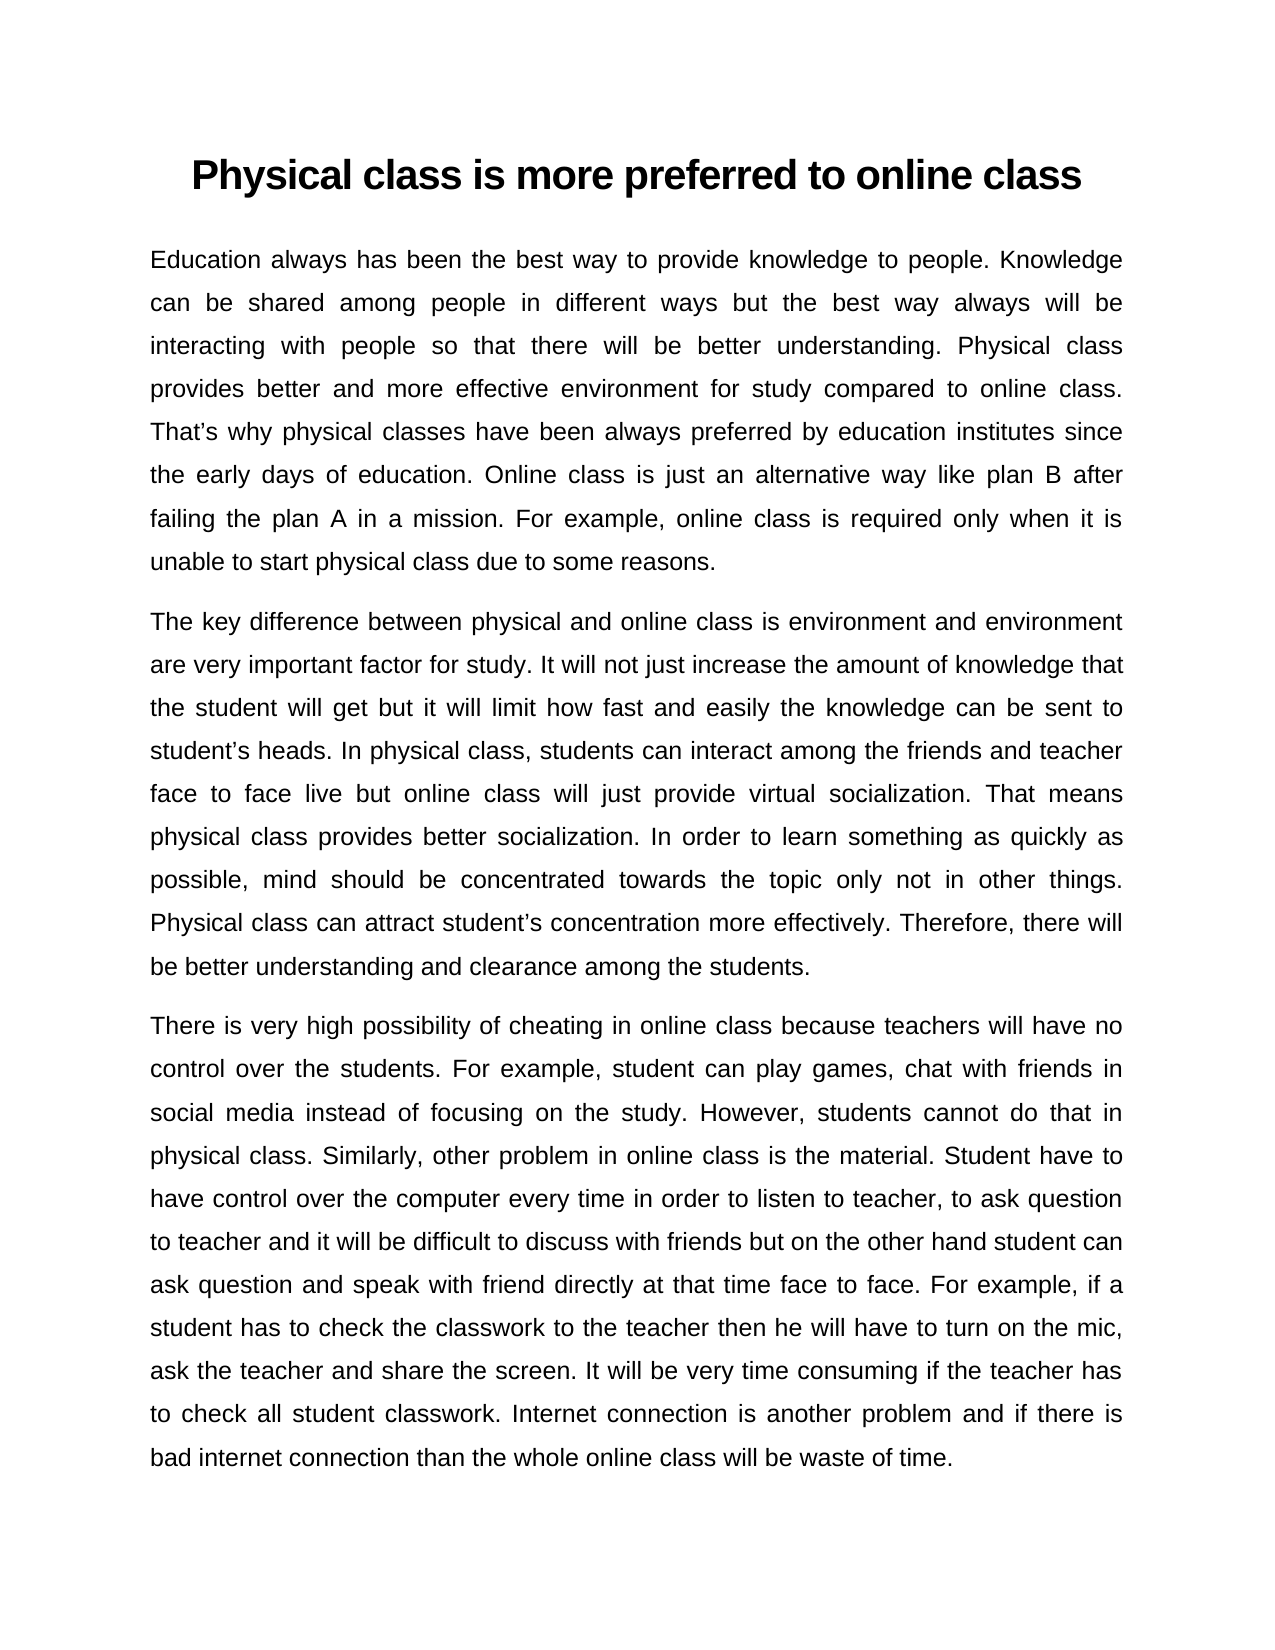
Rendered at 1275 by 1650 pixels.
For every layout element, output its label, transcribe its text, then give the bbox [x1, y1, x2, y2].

text The key difference between physical and online class is environment and environment are very important factor for study. It will not just increase the amount of knowledge that the student will get but it will limit how fast and easily the knowledge can be sent to student’s heads. In physical class, students can interact among the friends and teacher face to face live but online class will just provide virtual socialization. That means physical class provides better socialization. In order to learn something as quickly as possible, mind should be concentrated towards the topic only not in other things. Physical class can attract student’s concentration more effectively. Therefore, there will be better understanding and clearance among the students. [150, 606, 1125, 980]
text There is very high possibility of cheating in online class because teachers will have no control over the students. For example, student can play games, chat with friends in social media instead of focusing on the study. However, students cannot do that in physical class. Similarly, other problem in online class is the material. Student have to have control over the computer every time in order to listen to teacher, to ask question to teacher and it will be difficult to discuss with friends but on the other hand student can ask question and speak with friend directly at that time face to face. For example, if a student has to check the classwork to the teacher then he will have to turn on the mic, ask the teacher and share the screen. It will be very time consuming if the teacher has to check all student classwork. Internet connection is another problem and if there is bad internet connection than the whole online class will be waste of time. [150, 1011, 1125, 1471]
title Physical class is more preferred to online class [150, 150, 1125, 198]
text Education always has been the best way to provide knowledge to people. Knowledge can be shared among people in different ways but the best way always will be interacting with people so that there will be better understanding. Physical class provides better and more effective environment for study compared to online class. That’s why physical classes have been always preferred by education institutes since the early days of education. Online class is just an alternative way like plan B after failing the plan A in a mission. For example, online class is required only when it is unable to start physical class due to some reasons. [150, 245, 1125, 575]
